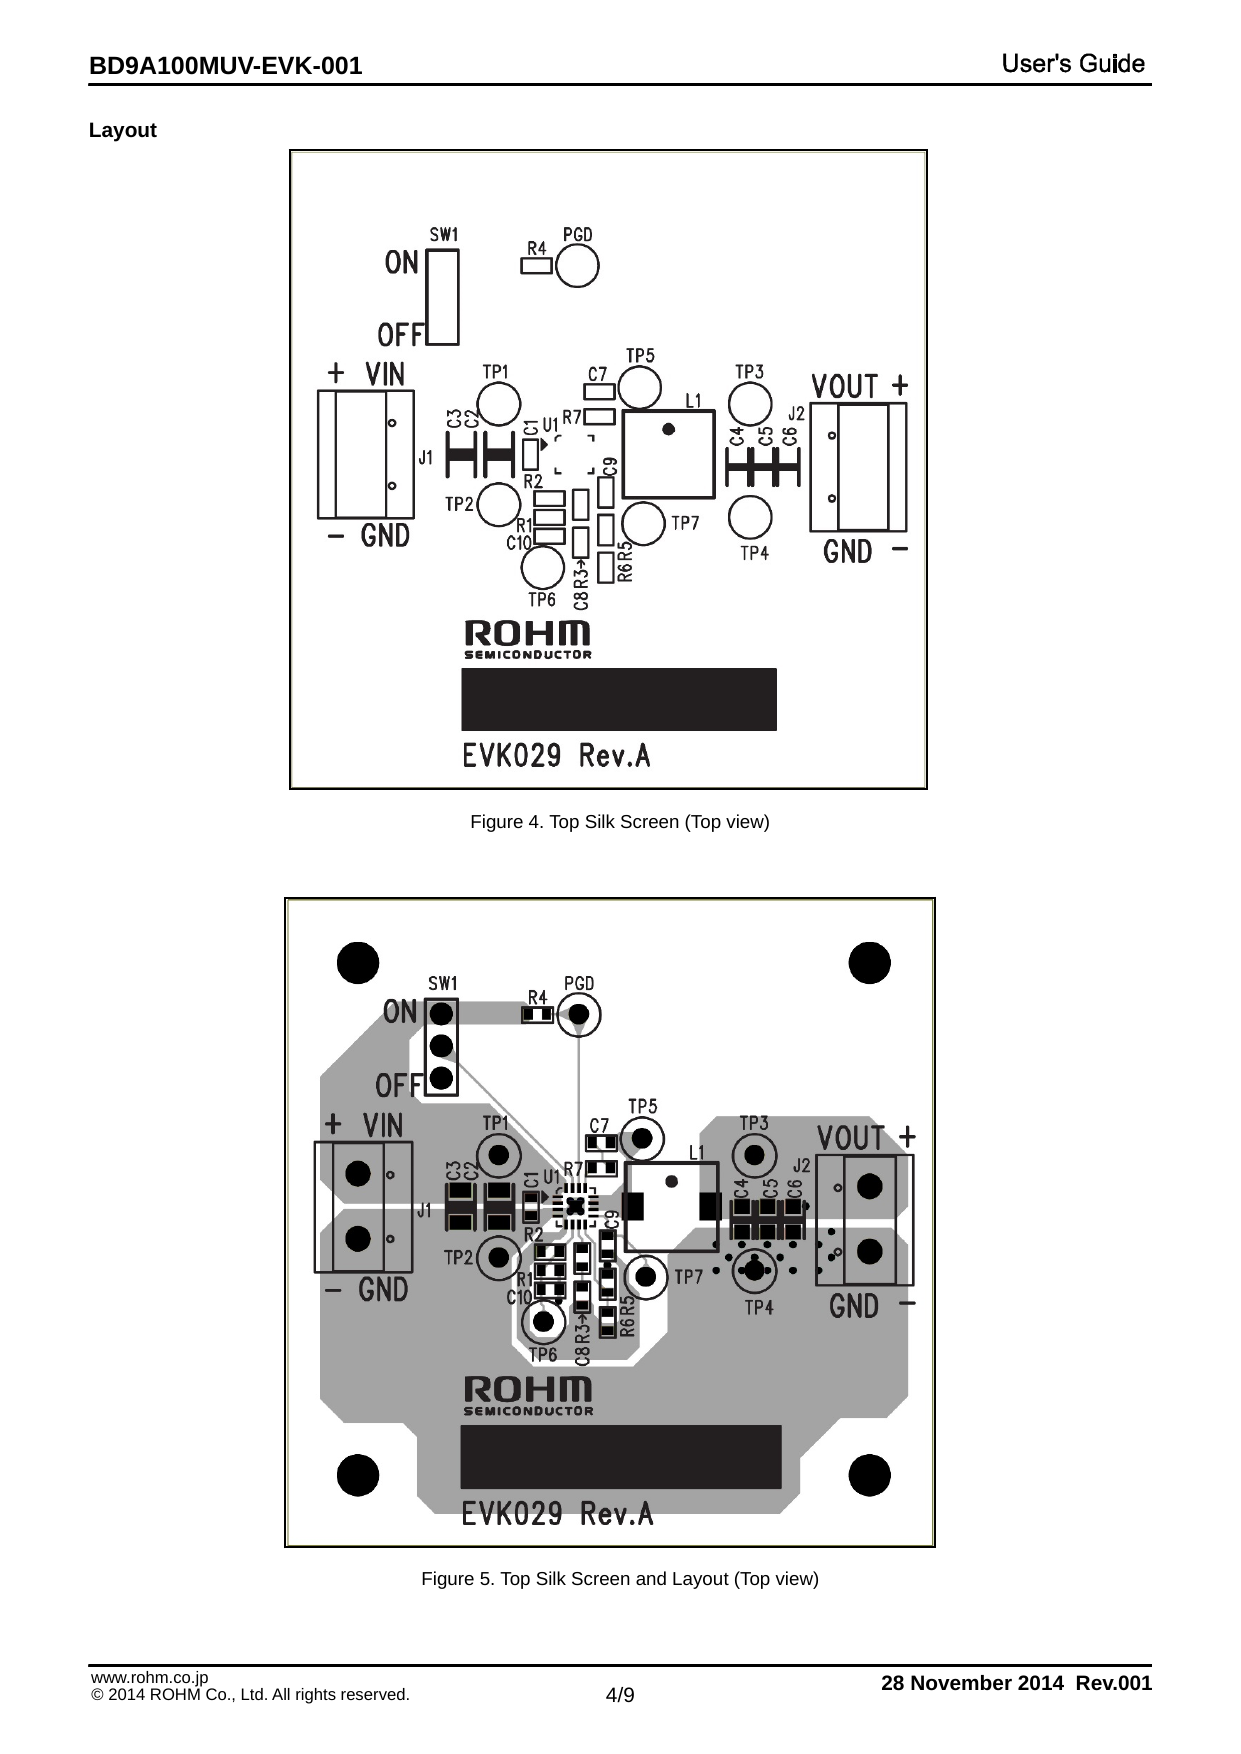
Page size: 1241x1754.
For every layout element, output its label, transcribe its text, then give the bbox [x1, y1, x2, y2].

picture [286, 899, 934, 1546]
text Layout [89, 118, 1152, 142]
picture [291, 151, 926, 788]
text Figure 5. Top Silk Screen and Layout (Top view) [89, 1568, 1152, 1589]
text Figure 4. Top Silk Screen (Top view) [89, 811, 1152, 832]
